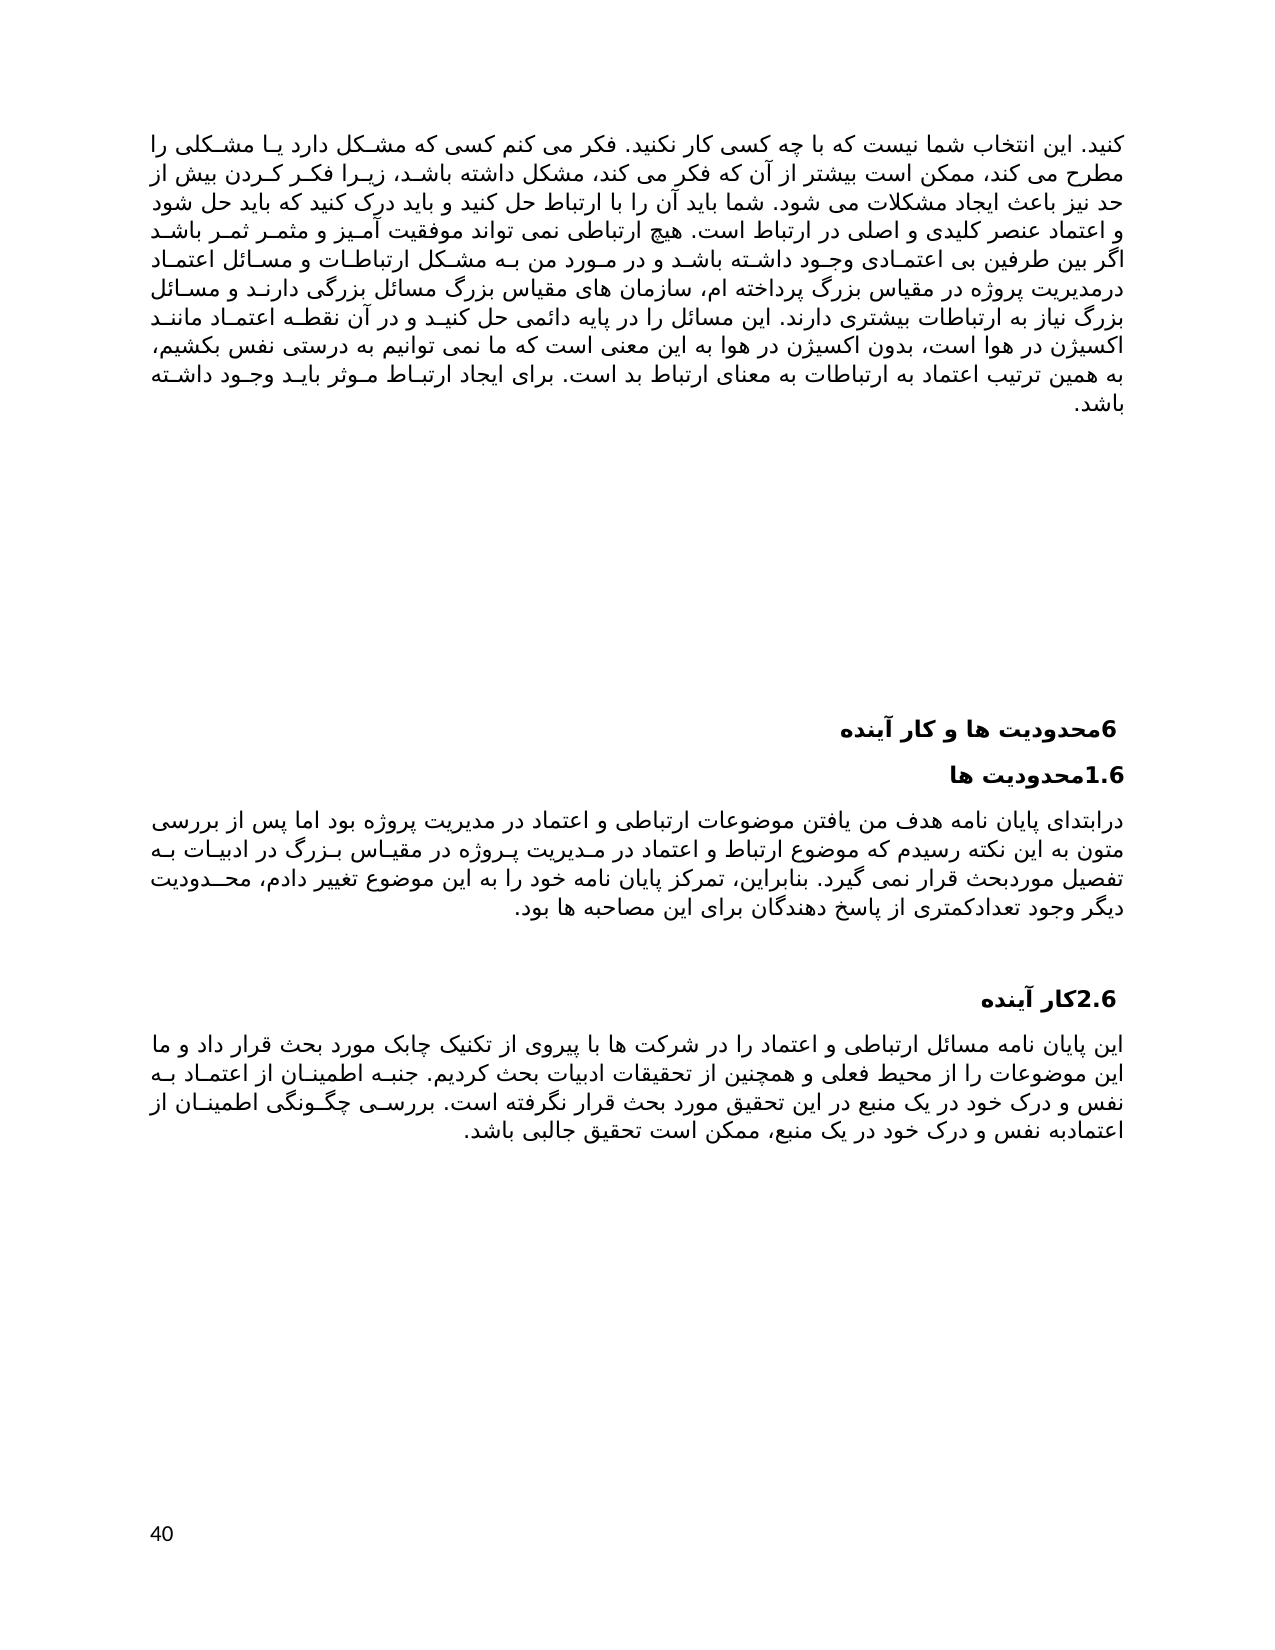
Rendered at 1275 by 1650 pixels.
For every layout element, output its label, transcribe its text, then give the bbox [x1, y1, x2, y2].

text درابتدای پایان نامه هدف من یافتن موضوعات ارتباطی و اعتماد در مدیریت پروژه بود اما پس از بررسی متون به این نکته رسیدم که موضوع ارتباط و اعتماد در مدیریت پروژه در مقیاس بزرگ در ادبیات به تفصیل موردبحث قرار نمی گیرد. بنابراین، تمرکز پایان نامه خود را به این موضوع تغییر دادم، محدودیت دیگر وجود تعدادکمتری از پاسخ دهندگان برای این مصاحبه ها بود. [150, 807, 1125, 920]
text 2.6کار آینده [150, 986, 1125, 1013]
text این پایان نامه مسائل ارتباطی و اعتماد را در شرکت ها با پیروی از تکنیک چابک مورد بحث قرار داد و ما این موضوعات را از محیط فعلی و همچنین از تحقیقات ادبیات بحث کردیم. جنبه اطمینان از اعتماد به نفس و درک خود در یک منبع در این تحقیق مورد بحث قرار نگرفته است. بررسی چگونگی اطمینان از اعتمادبه نفس و درک خود در یک منبع، ممکن است تحقیق جالبی باشد. [150, 1031, 1125, 1144]
text 1.6محدودیت ها [150, 762, 1125, 789]
text 6محدودیت ها و کار آینده [150, 717, 1125, 743]
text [150, 131, 1125, 417]
